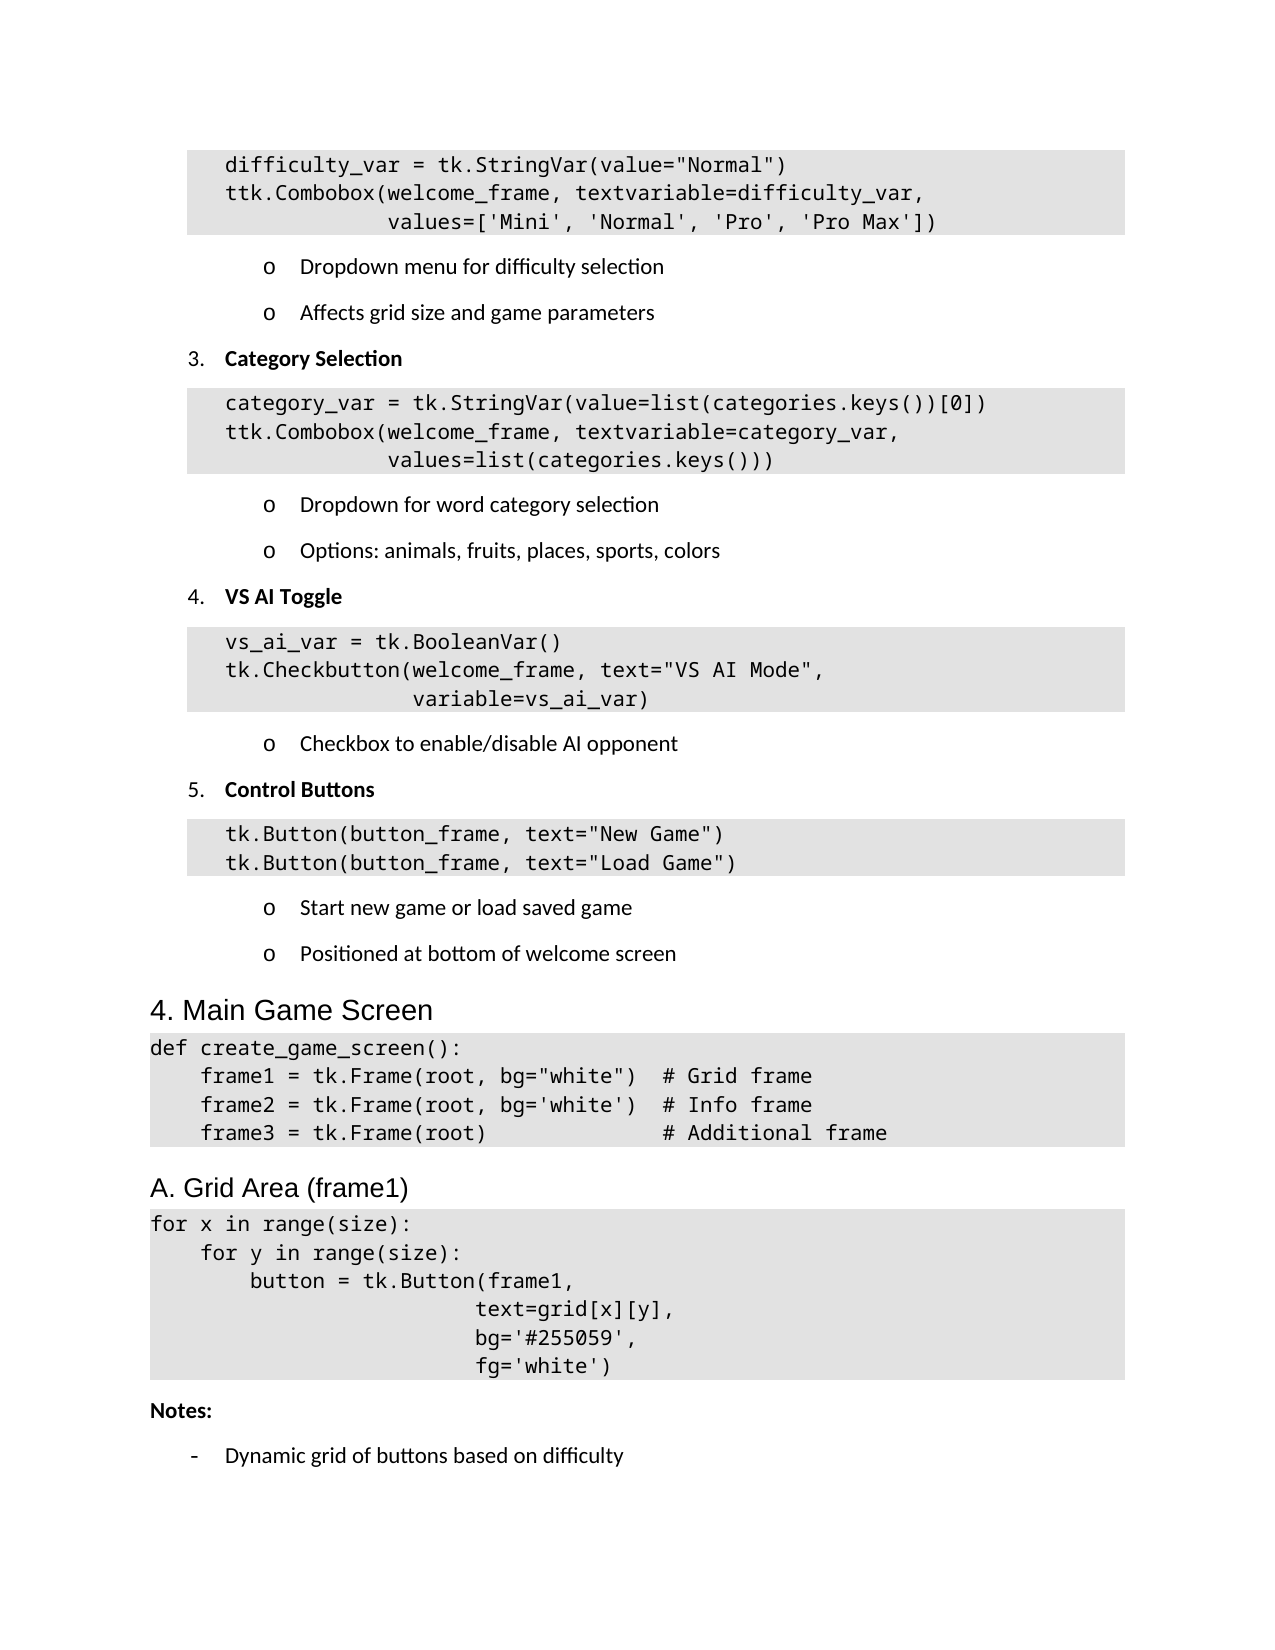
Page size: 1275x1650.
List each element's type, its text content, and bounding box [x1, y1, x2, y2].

list Control Buttons [187, 775, 1125, 803]
list Checkbox to enable/disable AI opponent [262, 729, 1125, 758]
list Start new game or load saved game [262, 893, 1125, 922]
text Notes: [150, 1396, 1125, 1424]
list Dropdown for word category selection [262, 491, 1125, 520]
list Options: animals, fruits, places, sports, colors [262, 536, 1125, 566]
subtitle 4. Main Game Screen [150, 993, 1125, 1027]
list category_var = tk.StringVar(value=list(categories.keys())[0]) ttk.Combobox(welcome_frame, textvariable=category_var, values=list(categories.keys())) [187, 388, 1125, 474]
list Positioned at bottom of welcome screen [262, 939, 1125, 968]
list Dynamic grid of buttons based on difficulty [187, 1441, 1125, 1470]
list Category Selection [187, 344, 1125, 372]
text def create_game_screen(): frame1 = tk.Frame(root, bg="white") # Grid frame frame2 = tk.Frame(root, bg='white') # Info frame frame3 = tk.Frame(root) # Additional frame [150, 1033, 1125, 1147]
list VS AI Toggle [187, 582, 1125, 610]
list vs_ai_var = tk.BooleanVar() tk.Checkbutton(welcome_frame, text="VS AI Mode", variable=vs_ai_var) [187, 627, 1125, 712]
text for x in range(size): for y in range(size): button = tk.Button(frame1, text=grid[x][y], bg='#255059', fg='white') [150, 1209, 1125, 1380]
list Dropdown menu for difficulty selection [262, 252, 1125, 281]
subtitle A. Grid Area (frame1) [150, 1172, 1125, 1203]
list tk.Button(button_frame, text="New Game") tk.Button(button_frame, text="Load Game") [187, 819, 1125, 876]
list difficulty_var = tk.StringVar(value="Normal") ttk.Combobox(welcome_frame, textvariable=difficulty_var, values=['Mini', 'Normal', 'Pro', 'Pro Max']) [187, 150, 1125, 235]
list Affects grid size and game parameters [262, 298, 1125, 327]
